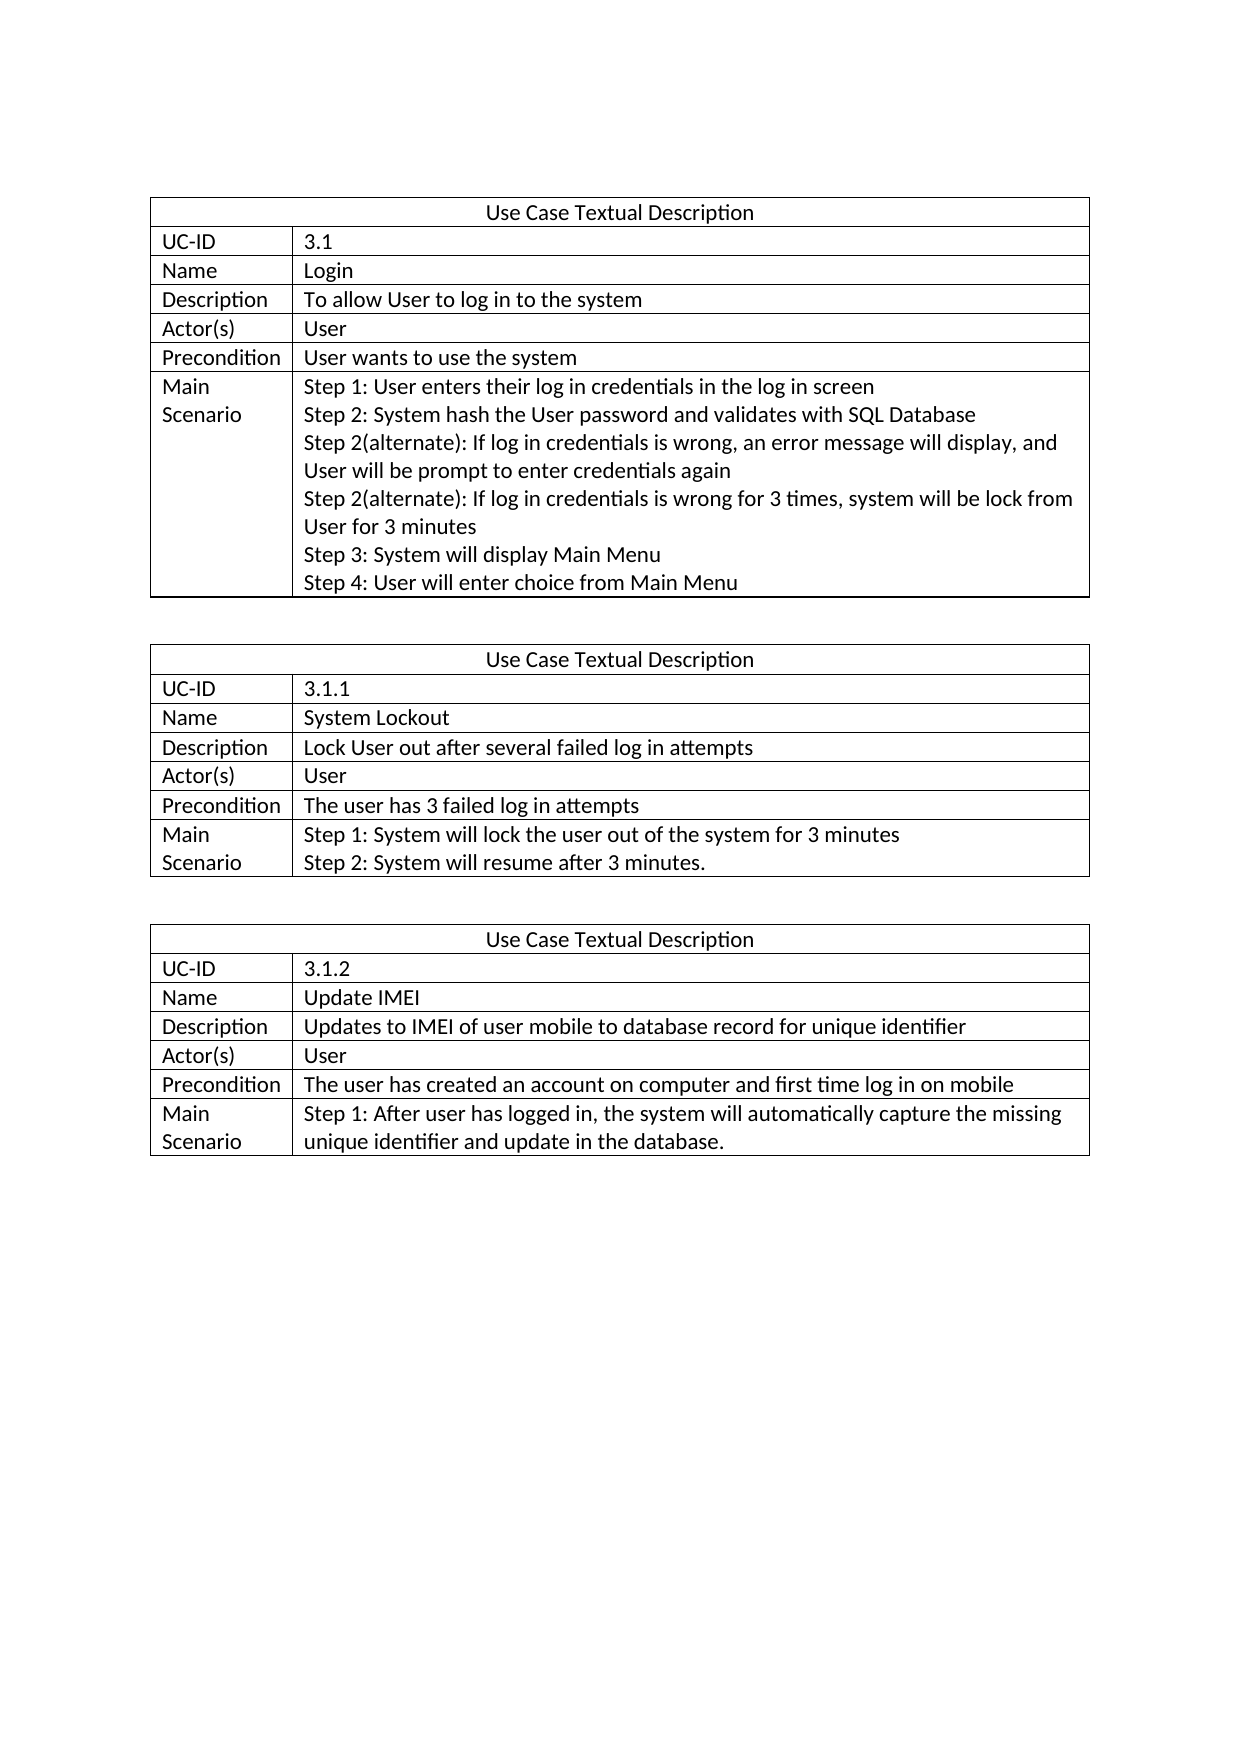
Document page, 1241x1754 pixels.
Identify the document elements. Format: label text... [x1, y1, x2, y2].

table_cell Name [151, 983, 292, 1011]
table_cell Name [151, 256, 292, 284]
table_cell User [293, 1041, 1089, 1069]
table_header Use Case Textual Description [151, 645, 1089, 673]
table_cell Main Scenario [151, 820, 292, 876]
table_cell To allow User to log in to the system [293, 285, 1089, 313]
table_cell Description [151, 285, 292, 313]
table_cell Update IMEI [293, 983, 1089, 1011]
table_cell Updates to IMEI of user mobile to database record for unique identifier [293, 1012, 1089, 1040]
table_header Use Case Textual Description [151, 198, 1089, 226]
table_cell User [293, 314, 1089, 342]
table_cell Description [151, 1012, 292, 1040]
table_cell Login [293, 256, 1089, 284]
table_cell 3.1.2 [293, 954, 1089, 982]
table_cell User [293, 762, 1089, 790]
table_cell Step 1: User enters their log in credentials in the log in screen Step 2: System hash the User password and validates with SQL Database Step 2(alternate): If log in credentials is wrong, an error message will display, and User will be prompt to enter credentials again Step 2(alternate): If log in credentials is wrong for 3 times, system will be lock from User for 3 minutes Step 3: System will display Main Menu Step 4: User will enter choice from Main Menu [293, 372, 1089, 596]
table_cell UC-ID [151, 227, 292, 255]
table_cell Precondition [151, 1070, 292, 1098]
table_cell UC-ID [151, 954, 292, 982]
table_cell Actor(s) [151, 314, 292, 342]
table_cell Name [151, 704, 292, 732]
table_cell Precondition [151, 791, 292, 819]
table_cell Main Scenario [151, 1099, 292, 1155]
table_cell Lock User out after several failed log in attempts [293, 733, 1089, 761]
table_cell 3.1.1 [293, 675, 1089, 702]
table_cell Actor(s) [151, 1041, 292, 1069]
table_cell 3.1 [293, 227, 1089, 255]
table_header Use Case Textual Description [151, 925, 1089, 953]
table_cell The user has created an account on computer and first time log in on mobile [293, 1070, 1089, 1098]
table_cell System Lockout [293, 704, 1089, 732]
table_cell User wants to use the system [293, 343, 1089, 371]
table_cell Step 1: System will lock the user out of the system for 3 minutes Step 2: System will resume after 3 minutes. [293, 820, 1089, 876]
table_cell Precondition [151, 343, 292, 371]
table_cell UC-ID [151, 675, 292, 702]
table_cell Actor(s) [151, 762, 292, 790]
table_cell Main Scenario [151, 372, 292, 596]
table_cell Step 1: After user has logged in, the system will automatically capture the missing unique identifier and update in the database. [293, 1099, 1089, 1155]
table_cell The user has 3 failed log in attempts [293, 791, 1089, 819]
table_cell Description [151, 733, 292, 761]
